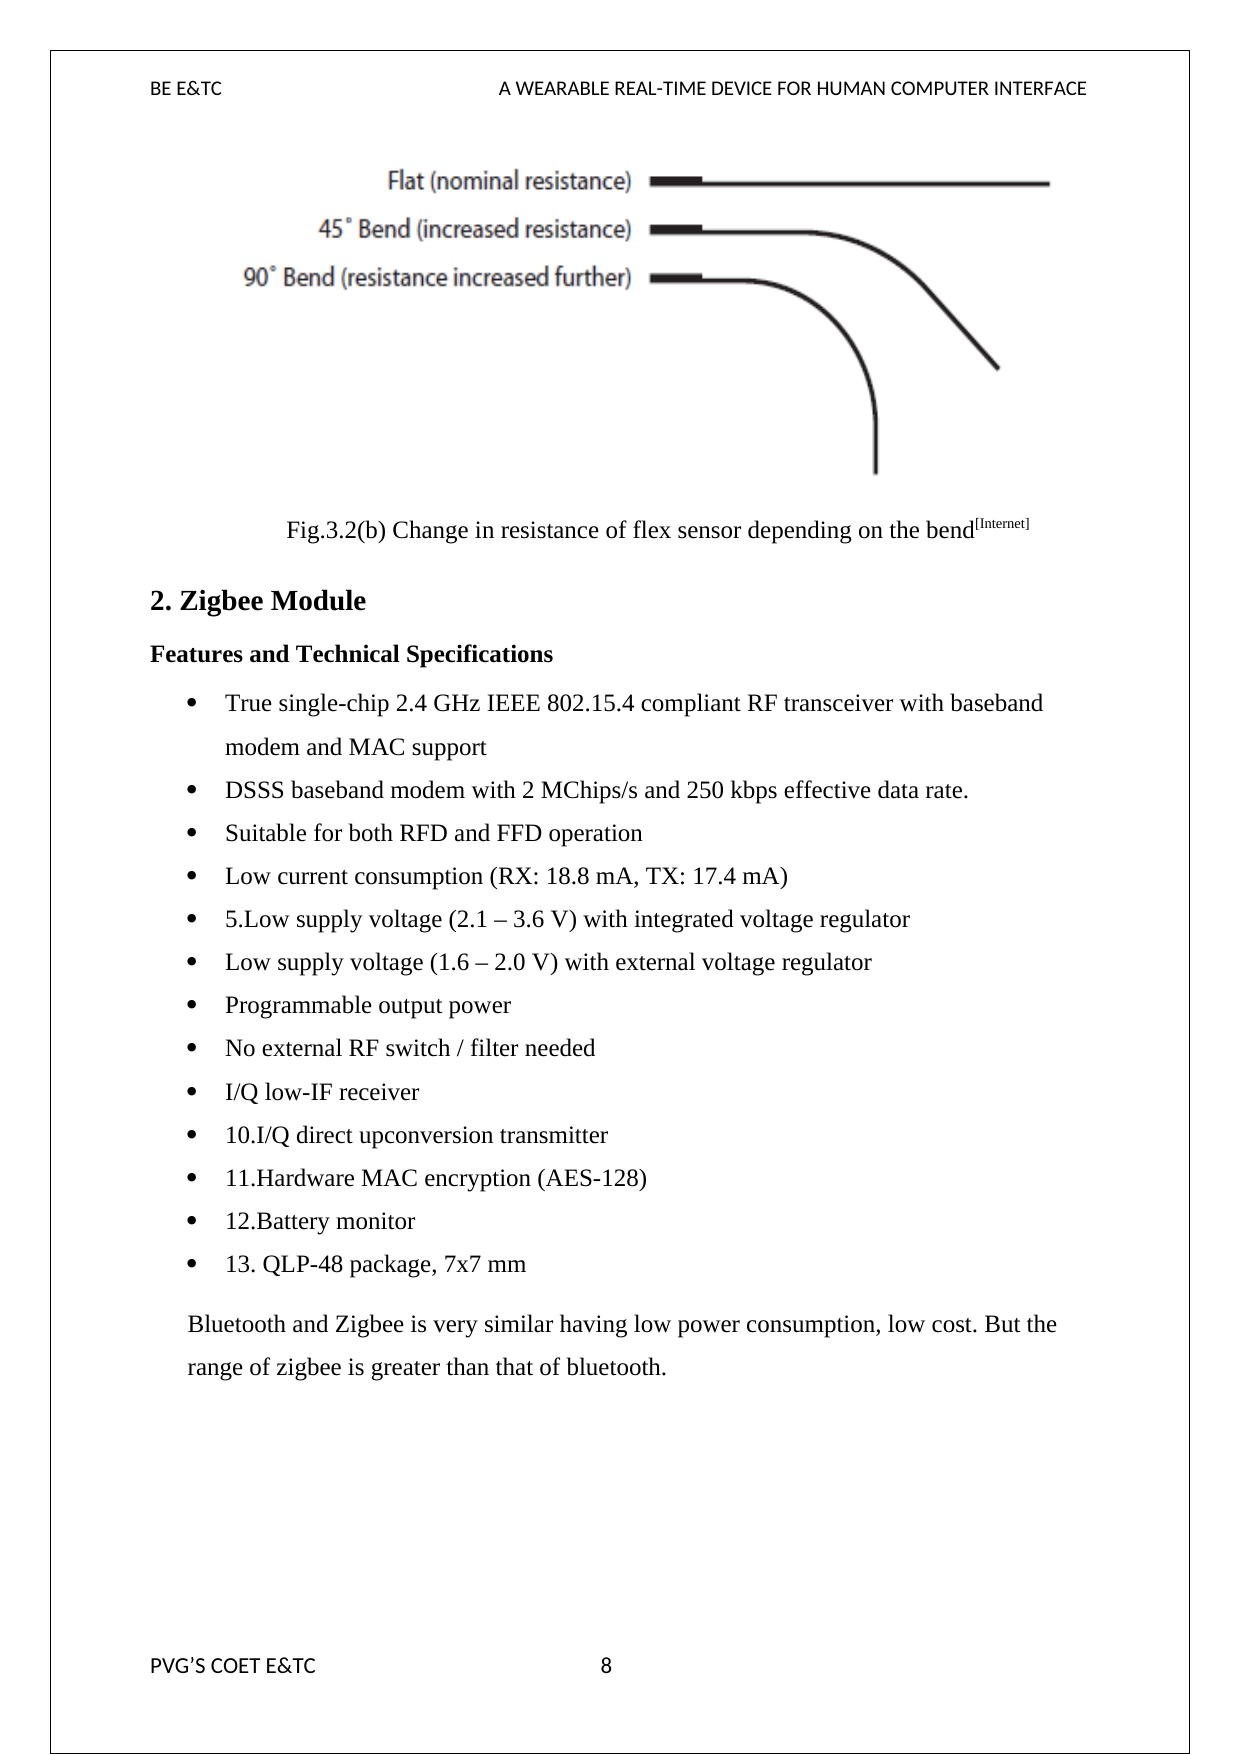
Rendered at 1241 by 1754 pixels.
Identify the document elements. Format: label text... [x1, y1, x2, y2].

text Features and Technical Specifications [150, 639, 1090, 667]
list 11.Hardware MAC encryption (AES-128) [187, 1163, 1090, 1192]
list Programmable output power [187, 990, 1090, 1019]
picture [230, 150, 1085, 502]
list No external RF switch / filter needed [187, 1033, 1090, 1062]
list Suitable for both RFD and FFD operation [187, 818, 1090, 847]
list DSSS baseband modem with 2 MChips/s and 250 kbps effective data rate. [187, 775, 1090, 803]
text 2. Zigbee Module [150, 583, 1090, 617]
list 12.Battery monitor [187, 1206, 1090, 1235]
list 10.I/Q direct upconversion transmitter [187, 1120, 1090, 1148]
list True single-chip 2.4 GHz IEEE 802.15.4 compliant RF transceiver with baseband modem and MAC support [187, 688, 1090, 760]
list 5.Low supply voltage (2.1 – 3.6 V) with integrated voltage regulator [187, 904, 1090, 933]
list Low current consumption (RX: 18.8 mA, TX: 17.4 mA) [187, 861, 1090, 890]
text Fig.3.2(b) Change in resistance of flex sensor depending on the bend[Internet] [150, 515, 1090, 544]
list Low supply voltage (1.6 – 2.0 V) with external voltage regulator [187, 947, 1090, 976]
text Bluetooth and Zigbee is very similar having low power consumption, low cost. But the range of zigbee is greater than that of bluetooth. [187, 1309, 1090, 1381]
list I/Q low-IF receiver [187, 1077, 1090, 1105]
list 13. QLP-48 package, 7x7 mm [187, 1249, 1090, 1278]
